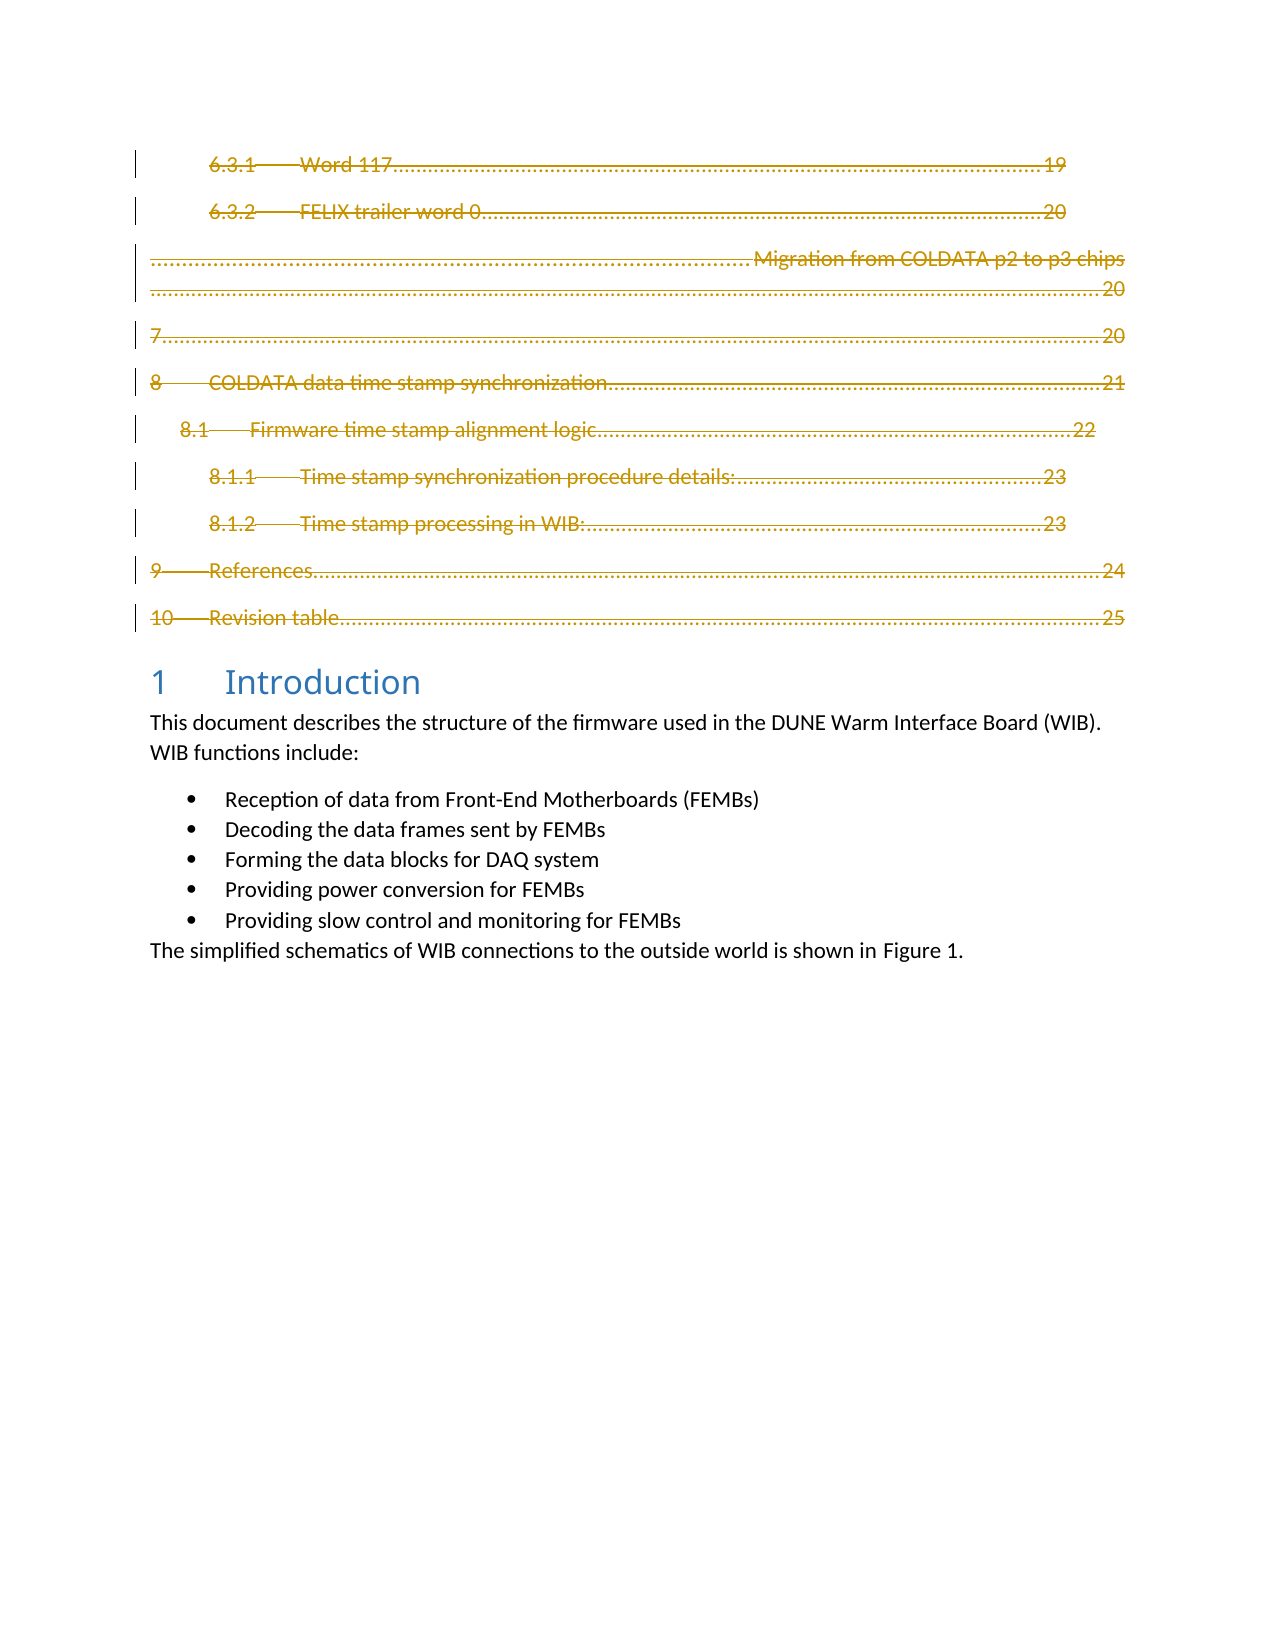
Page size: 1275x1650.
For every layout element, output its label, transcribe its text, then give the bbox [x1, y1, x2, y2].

subtitle Introduction [150, 659, 1125, 704]
text This document describes the structure of the firmware used in the DUNE Warm Interface Board (WIB). WIB functions include: [150, 708, 1125, 766]
list Providing slow control and monitoring for FEMBs [187, 906, 1125, 934]
list Decoding the data frames sent by FEMBs [187, 815, 1125, 843]
list Providing power conversion for FEMBs [187, 876, 1125, 904]
list Reception of data from Front-End Motherboards (FEMBs) [187, 785, 1125, 813]
list Forming the data blocks for DAQ system [187, 845, 1125, 873]
